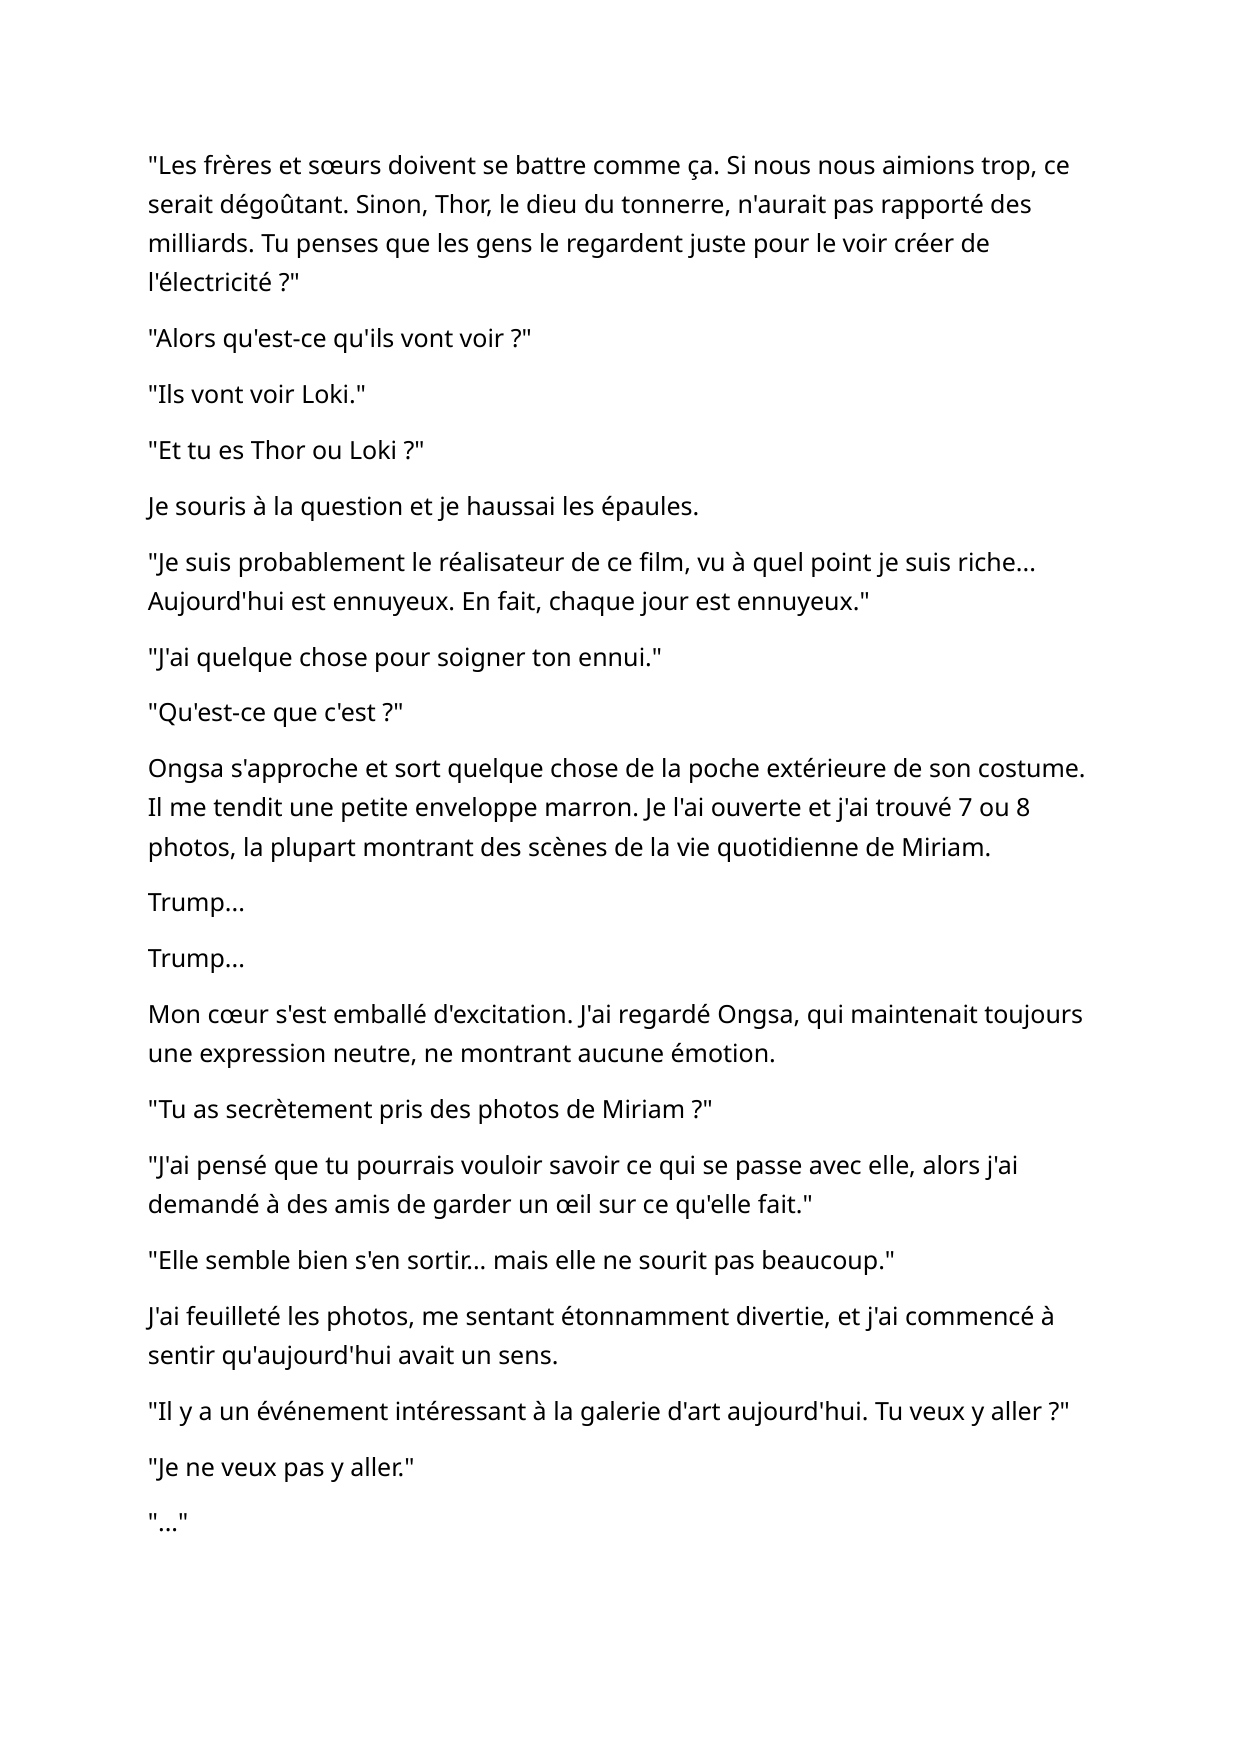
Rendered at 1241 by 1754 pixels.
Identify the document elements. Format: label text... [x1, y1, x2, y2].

text "Je suis probablement le réalisateur de ce film, vu à quel point je suis riche... Aujourd'hui est ennuyeux. En fait, chaque jour est ennuyeux." [148, 544, 1093, 617]
text Mon cœur s'est emballé d'excitation. J'ai regardé Ongsa, qui maintenait toujours une expression neutre, ne montrant aucune émotion. [148, 997, 1093, 1070]
text Je souris à la question et je haussai les épaules. [148, 488, 1093, 522]
text "Tu as secrètement pris des photos de Miriam ?" [148, 1092, 1093, 1126]
text "Qu'est-ce que c'est ?" [148, 695, 1093, 729]
text "Alors qu'est-ce qu'ils vont voir ?" [148, 321, 1093, 355]
text Trump... [148, 885, 1093, 919]
text "Les frères et sœurs doivent se battre comme ça. Si nous nous aimions trop, ce serait dégoûtant. Sinon, Thor, le dieu du tonnerre, n'aurait pas rapporté des milliards. Tu penses que les gens le regardent juste pour le voir créer de l'électricité ?" [148, 148, 1093, 299]
text "J'ai quelque chose pour soigner ton ennui." [148, 639, 1093, 673]
text "J'ai pensé que tu pourrais vouloir savoir ce qui se passe avec elle, alors j'ai demandé à des amis de garder un œil sur ce qu'elle fait." [148, 1148, 1093, 1221]
text Ongsa s'approche et sort quelque chose de la poche extérieure de son costume. Il me tendit une petite enveloppe marron. Je l'ai ouverte et j'ai trouvé 7 ou 8 photos, la plupart montrant des scènes de la vie quotidienne de Miriam. [148, 751, 1093, 863]
text "Elle semble bien s'en sortir... mais elle ne sourit pas beaucoup." [148, 1243, 1093, 1277]
text Trump... [148, 941, 1093, 975]
text J'ai feuilleté les photos, me sentant étonnamment divertie, et j'ai commencé à sentir qu'aujourd'hui avait un sens. [148, 1298, 1093, 1372]
text "..." [148, 1505, 1093, 1539]
text "Je ne veux pas y aller." [148, 1449, 1093, 1483]
text "Il y a un événement intéressant à la galerie d'art aujourd'hui. Tu veux y aller ?" [148, 1393, 1093, 1427]
text "Et tu es Thor ou Loki ?" [148, 433, 1093, 467]
text "Ils vont voir Loki." [148, 377, 1093, 411]
